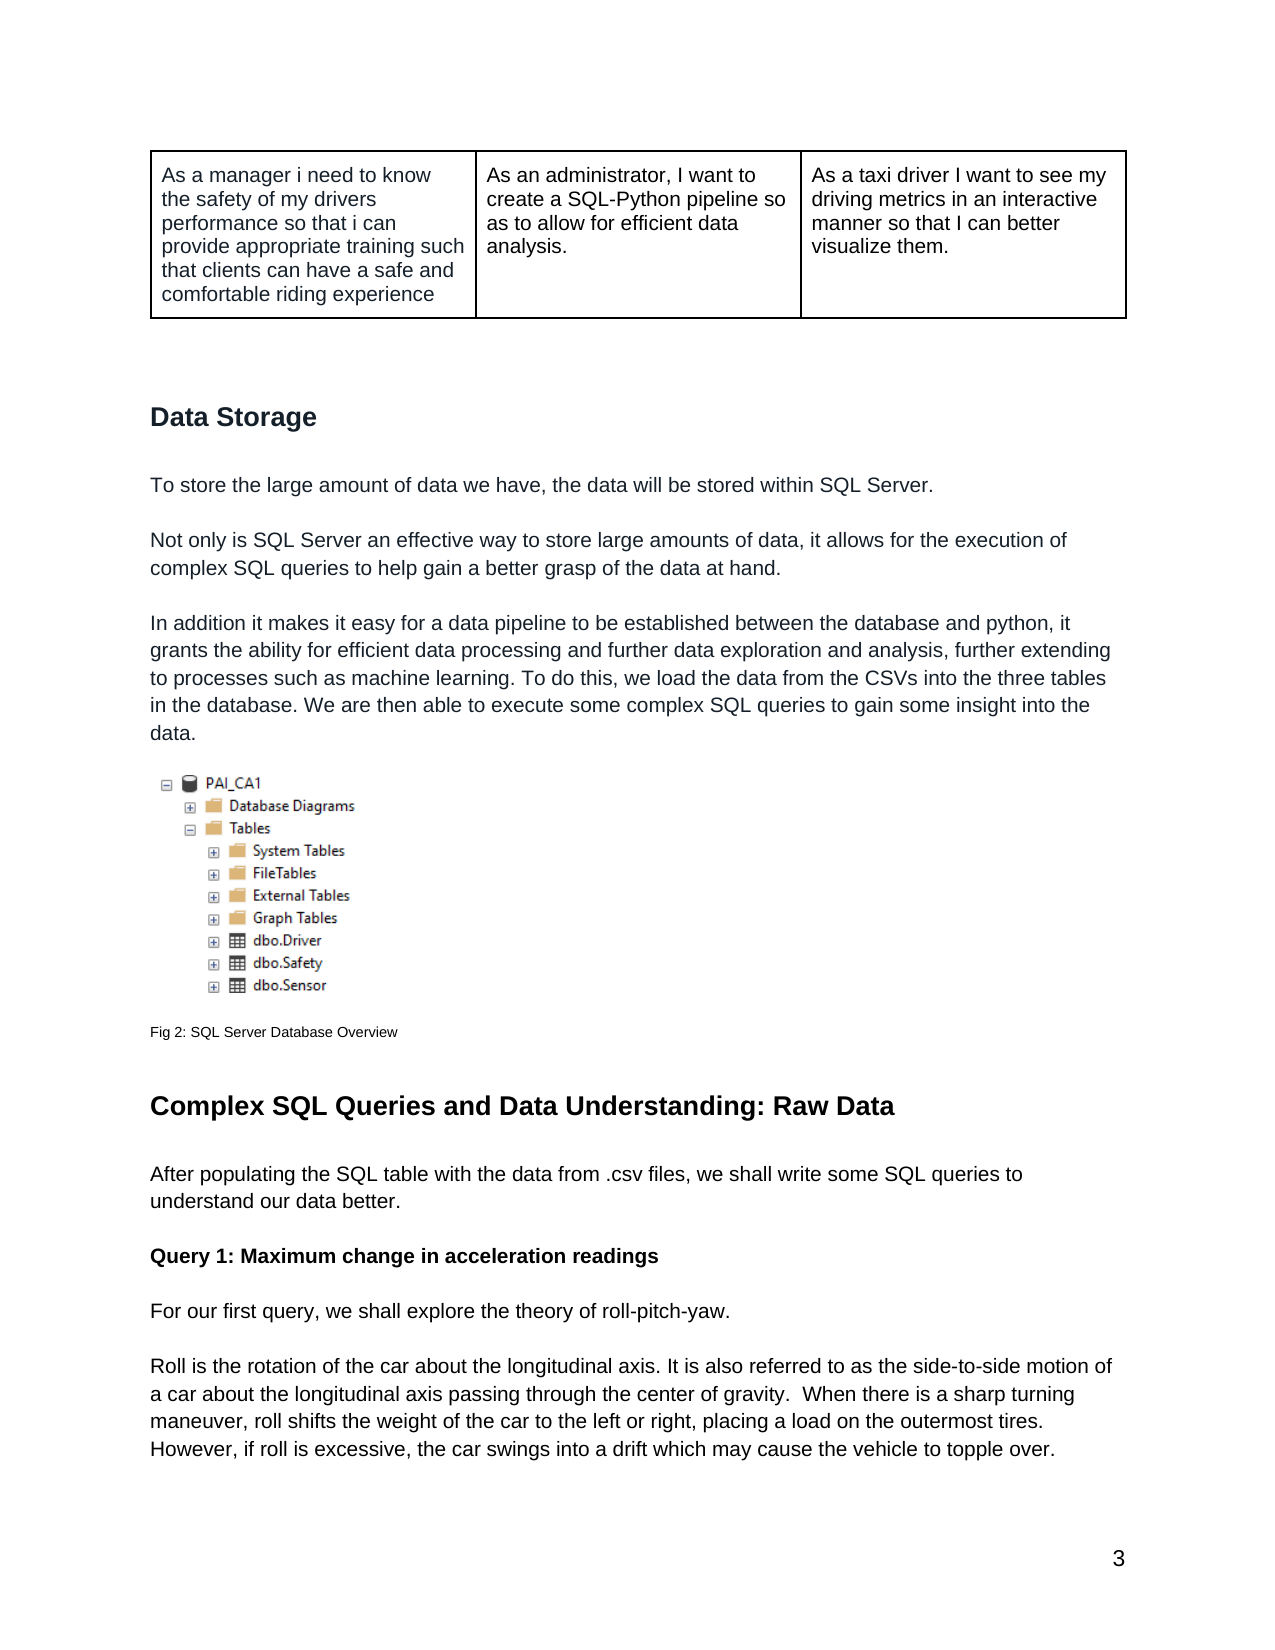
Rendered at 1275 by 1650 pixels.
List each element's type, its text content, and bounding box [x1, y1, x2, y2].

table_cell As a taxi driver I want to see my driving metrics in an interactive manner so that I can better visualize them. [802, 152, 1125, 317]
text In addition it makes it easy for a data pipeline to be established between the database and python, it grants the ability for efficient data processing and further data exploration and analysis, further extending to processes such as machine learning. To do this, we load the data from the CSVs into the three tables in the database. We are then able to execute some complex SQL queries to gain some insight into the data. [150, 611, 1125, 744]
text Not only is SQL Server an effective way to store large amounts of data, it allows for the execution of complex SQL queries to help gain a better grasp of the data at hand. [150, 528, 1125, 579]
text Fig 2: SQL Server Database Overview [150, 1024, 1125, 1041]
table_cell As an administrator, I want to create a SQL-Python pipeline so as to allow for efficient data analysis. [477, 152, 800, 317]
text After populating the SQL table with the data from .csv files, we shall write some SQL queries to understand our data better. [150, 1162, 1125, 1213]
table_cell As a manager i need to know the safety of my drivers performance so that i can provide appropriate training such that clients can have a safe and comfortable riding experience [152, 152, 475, 317]
text To store the large amount of data we have, the data will be stored within SQL Server. [150, 473, 1125, 497]
text Roll is the rotation of the car about the longitudinal axis. It is also referred to as the side-to-side motion of a car about the longitudinal axis passing through the center of gravity. When there is a sharp turning maneuver, roll shifts the weight of the car to the left or right, placing a load on the outermost tires. However, if roll is excessive, the car swings into a drift which may cause the vehicle to topple over. [150, 1354, 1125, 1461]
text Data Storage [150, 401, 1125, 432]
text Complex SQL Queries and Data Understanding: Raw Data [150, 1090, 1125, 1121]
text Query 1: Maximum change in acceleration readings [150, 1244, 1125, 1268]
picture [150, 775, 387, 993]
text For our first query, we shall explore the theory of roll-pitch-yaw. [150, 1299, 1125, 1323]
